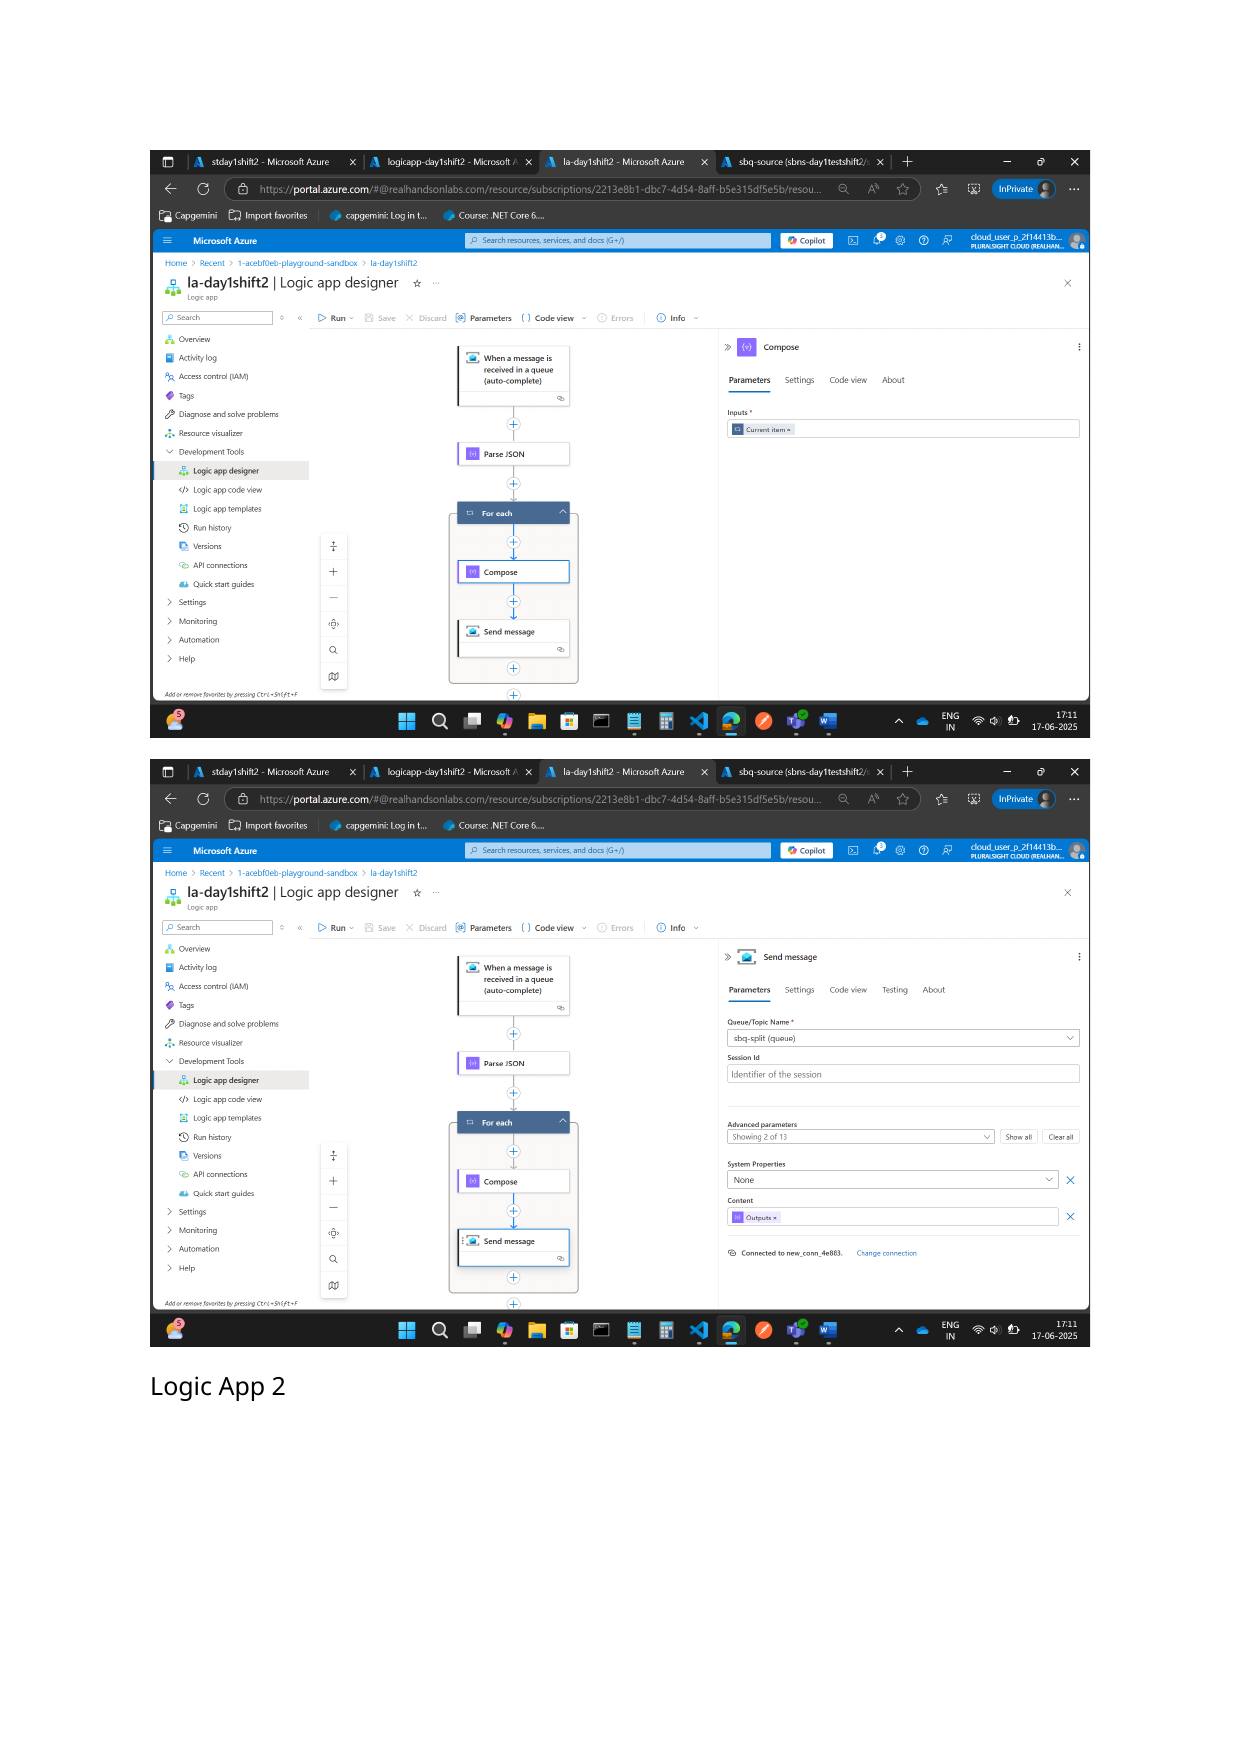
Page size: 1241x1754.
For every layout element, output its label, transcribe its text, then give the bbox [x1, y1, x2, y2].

text Logic App 2 [150, 1368, 1090, 1402]
picture [150, 759, 1091, 1347]
picture [150, 150, 1091, 738]
